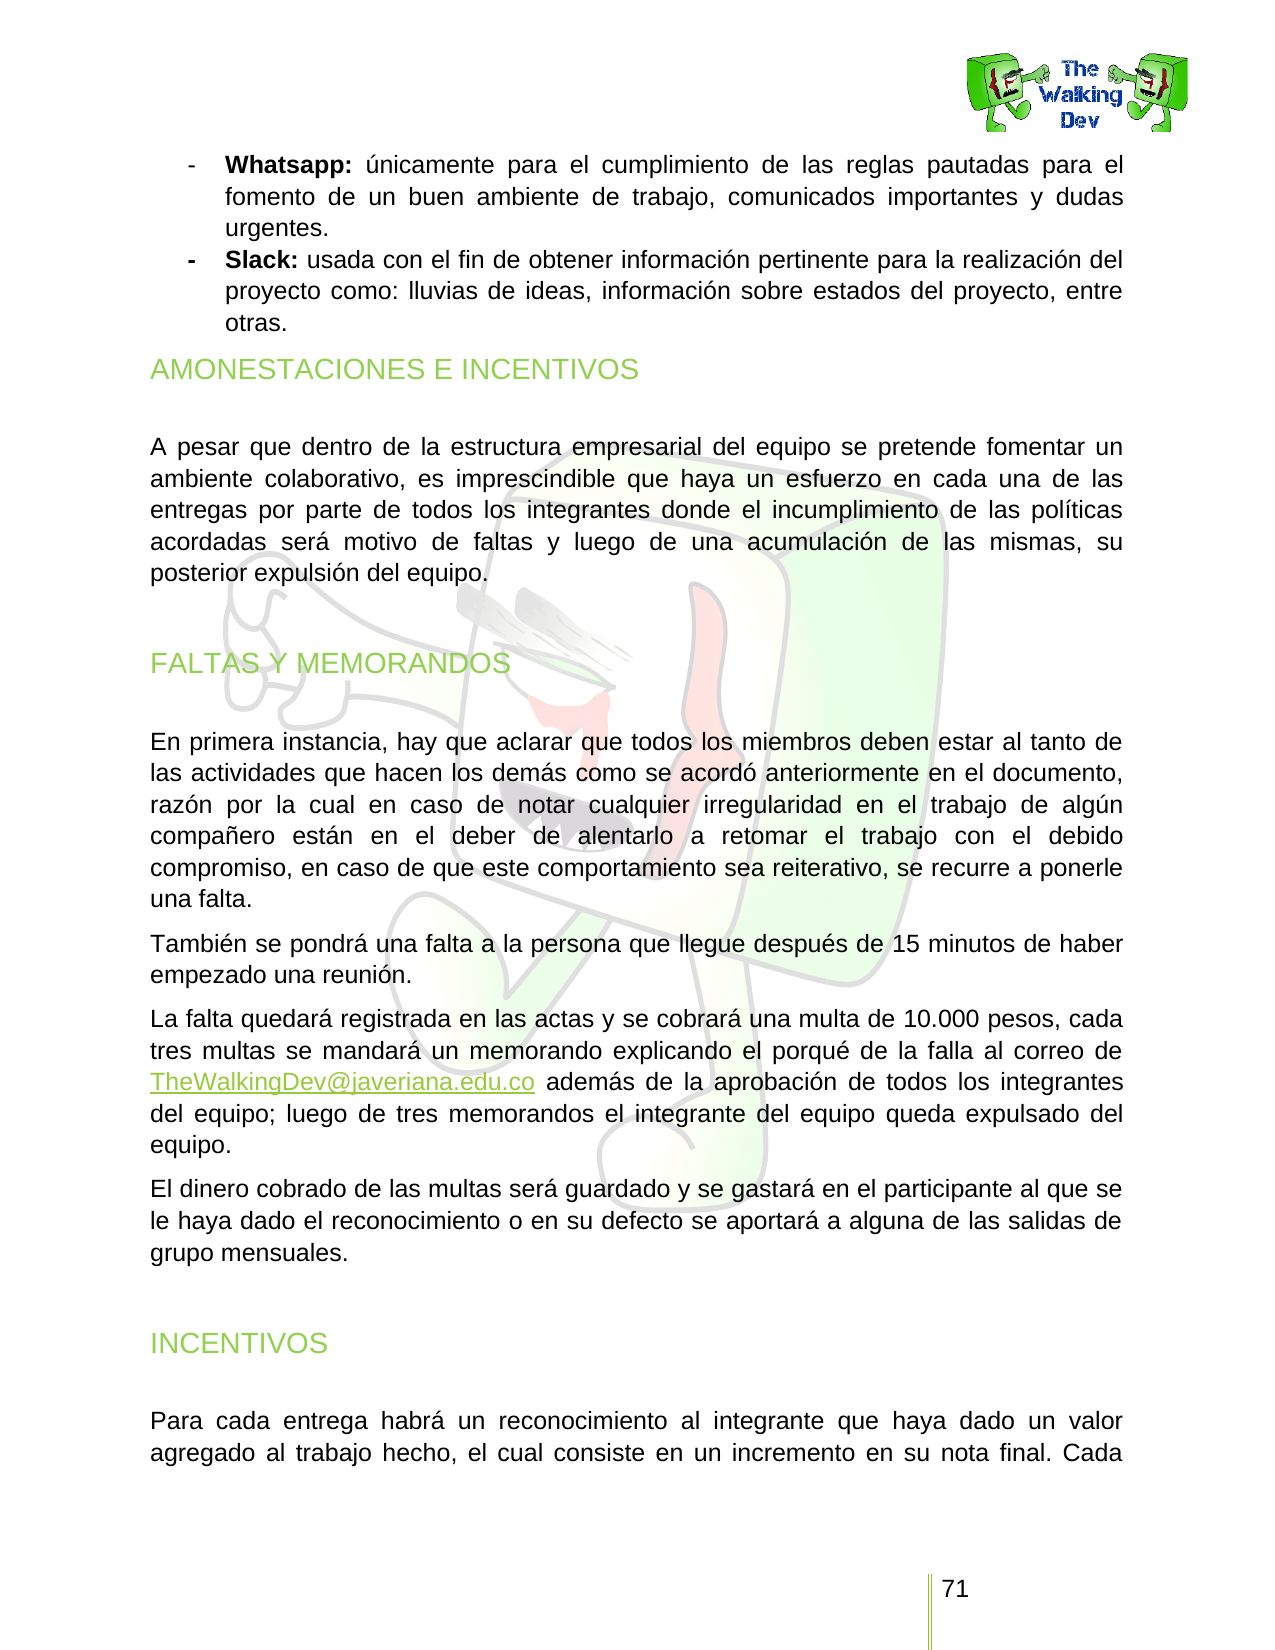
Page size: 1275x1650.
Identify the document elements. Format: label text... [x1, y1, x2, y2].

list Whatsapp: únicamente para el cumplimiento de las reglas pautadas para el fomento de un buen ambiente de trabajo, comunicados importantes y dudas urgentes. [187, 150, 1125, 242]
subtitle FALTAS Y MEMORANDOS [150, 646, 1125, 680]
picture [965, 43, 1188, 132]
text En primera instancia, hay que aclarar que todos los miembros deben estar al tanto de las actividades que hacen los demás como se acordó anteriormente en el documento, razón por la cual en caso de notar cualquier irregularidad en el trabajo de algún compañero están en el deber de alentarlo a retomar el trabajo con el debido compromiso, en caso de que este comportamiento sea reiterativo, se recurre a ponerle una falta. [150, 727, 1125, 913]
subtitle INCENTIVOS [150, 1326, 1125, 1359]
text También se pondrá una falta a la persona que llegue después de 15 minutos de haber empezado una reunión. [150, 928, 1125, 989]
list Slack: usada con el fin de obtener información pertinente para la realización del proyecto como: lluvias de ideas, información sobre estados del proyecto, entre otras. [187, 245, 1125, 337]
text La falta quedará registrada en las actas y se cobrará una multa de 10.000 pesos, cada tres multas se mandará un memorando explicando el porqué de la falla al correo de TheWalkingDev@javeriana.edu.co además de la aprobación de todos los integrantes del equipo; luego de tres memorandos el integrante del equipo queda expulsado del equipo. [150, 1004, 1125, 1159]
text A pesar que dentro de la estructura empresarial del equipo se pretende fomentar un ambiente colaborativo, es imprescindible que haya un esfuerzo en cada una de las entregas por parte de todos los integrantes donde el incumplimiento de las políticas acordadas será motivo de faltas y luego de una acumulación de las mismas, su posterior expulsión del equipo. [150, 432, 1125, 587]
subtitle AMONESTACIONES E INCENTIVOS [150, 352, 1125, 385]
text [150, 1406, 1125, 1466]
text El dinero cobrado de las multas será guardado y se gastará en el participante al que se le haya dado el reconocimiento o en su defecto se aportará a alguna de las salidas de grupo mensuales. [150, 1174, 1125, 1266]
